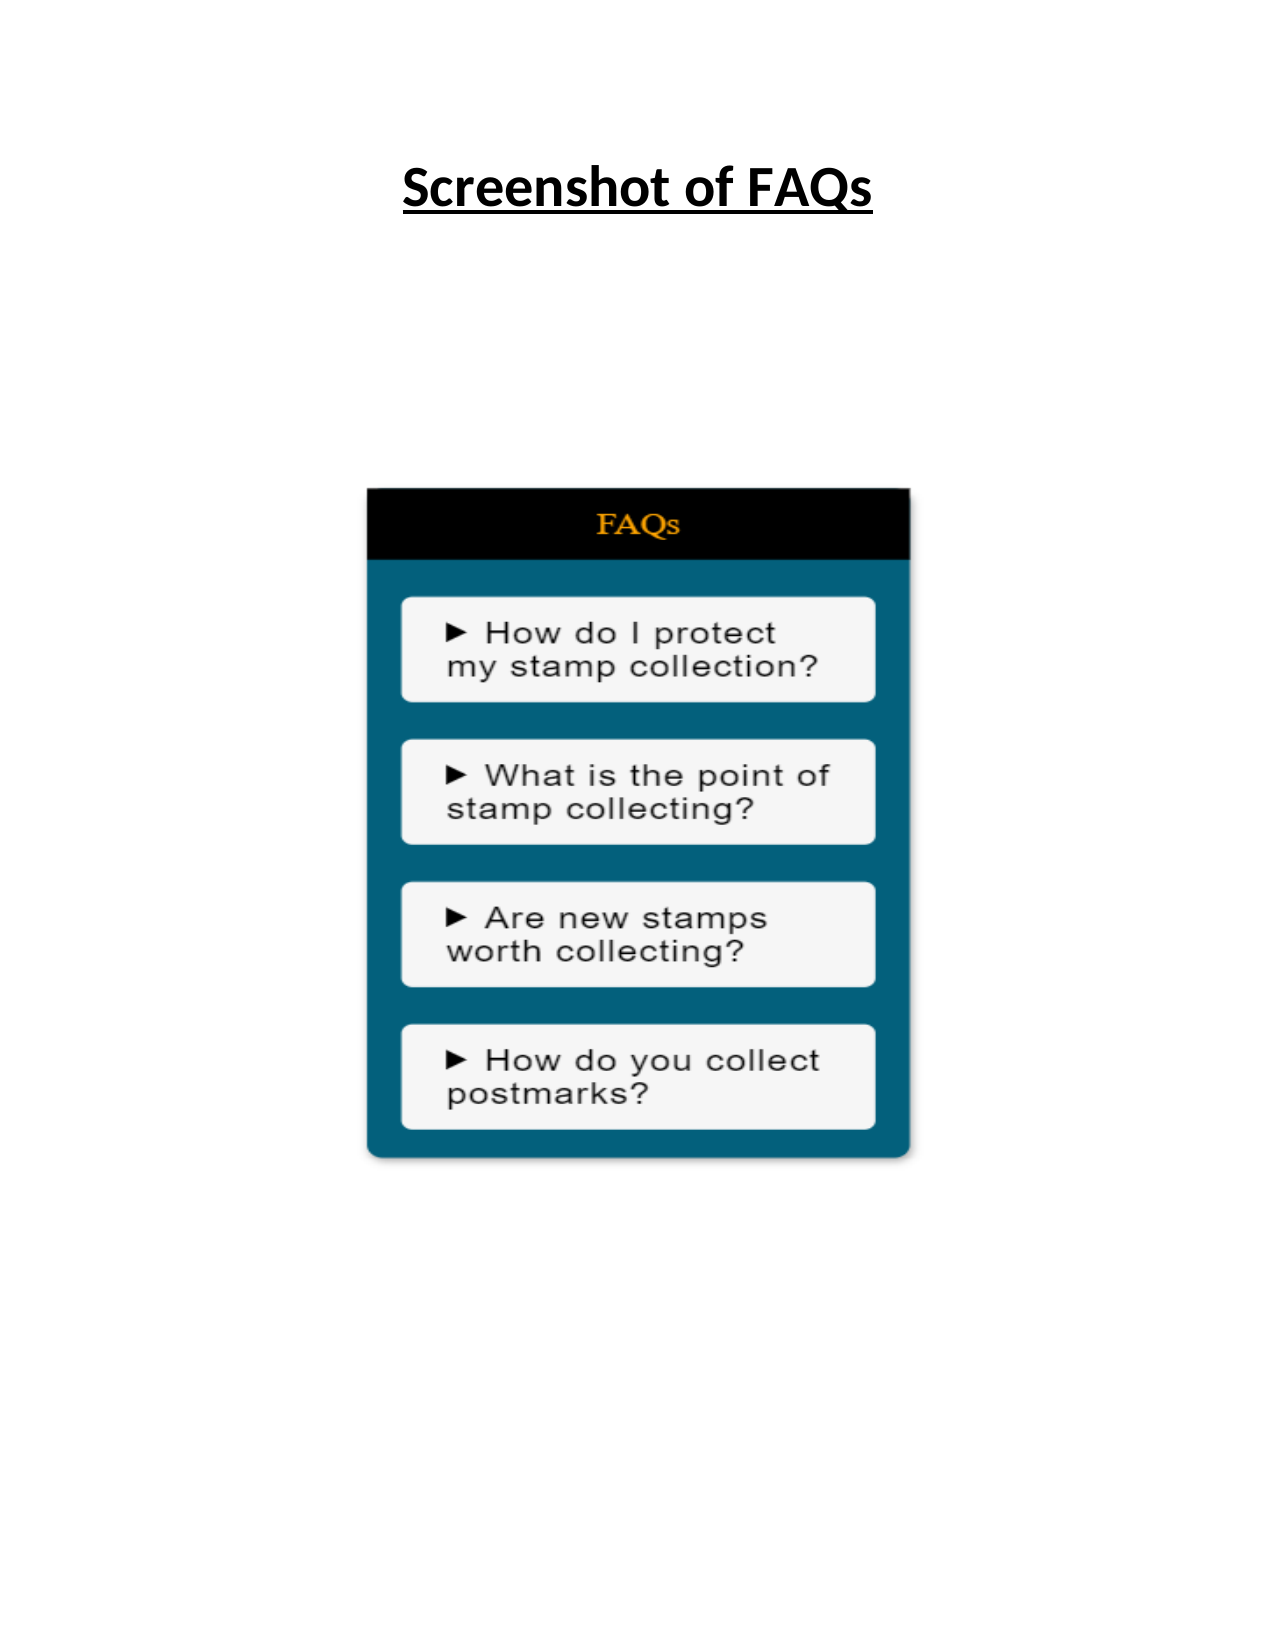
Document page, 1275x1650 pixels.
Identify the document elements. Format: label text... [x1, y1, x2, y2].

picture [313, 458, 962, 1199]
text Screenshot of FAQs [150, 150, 1125, 221]
